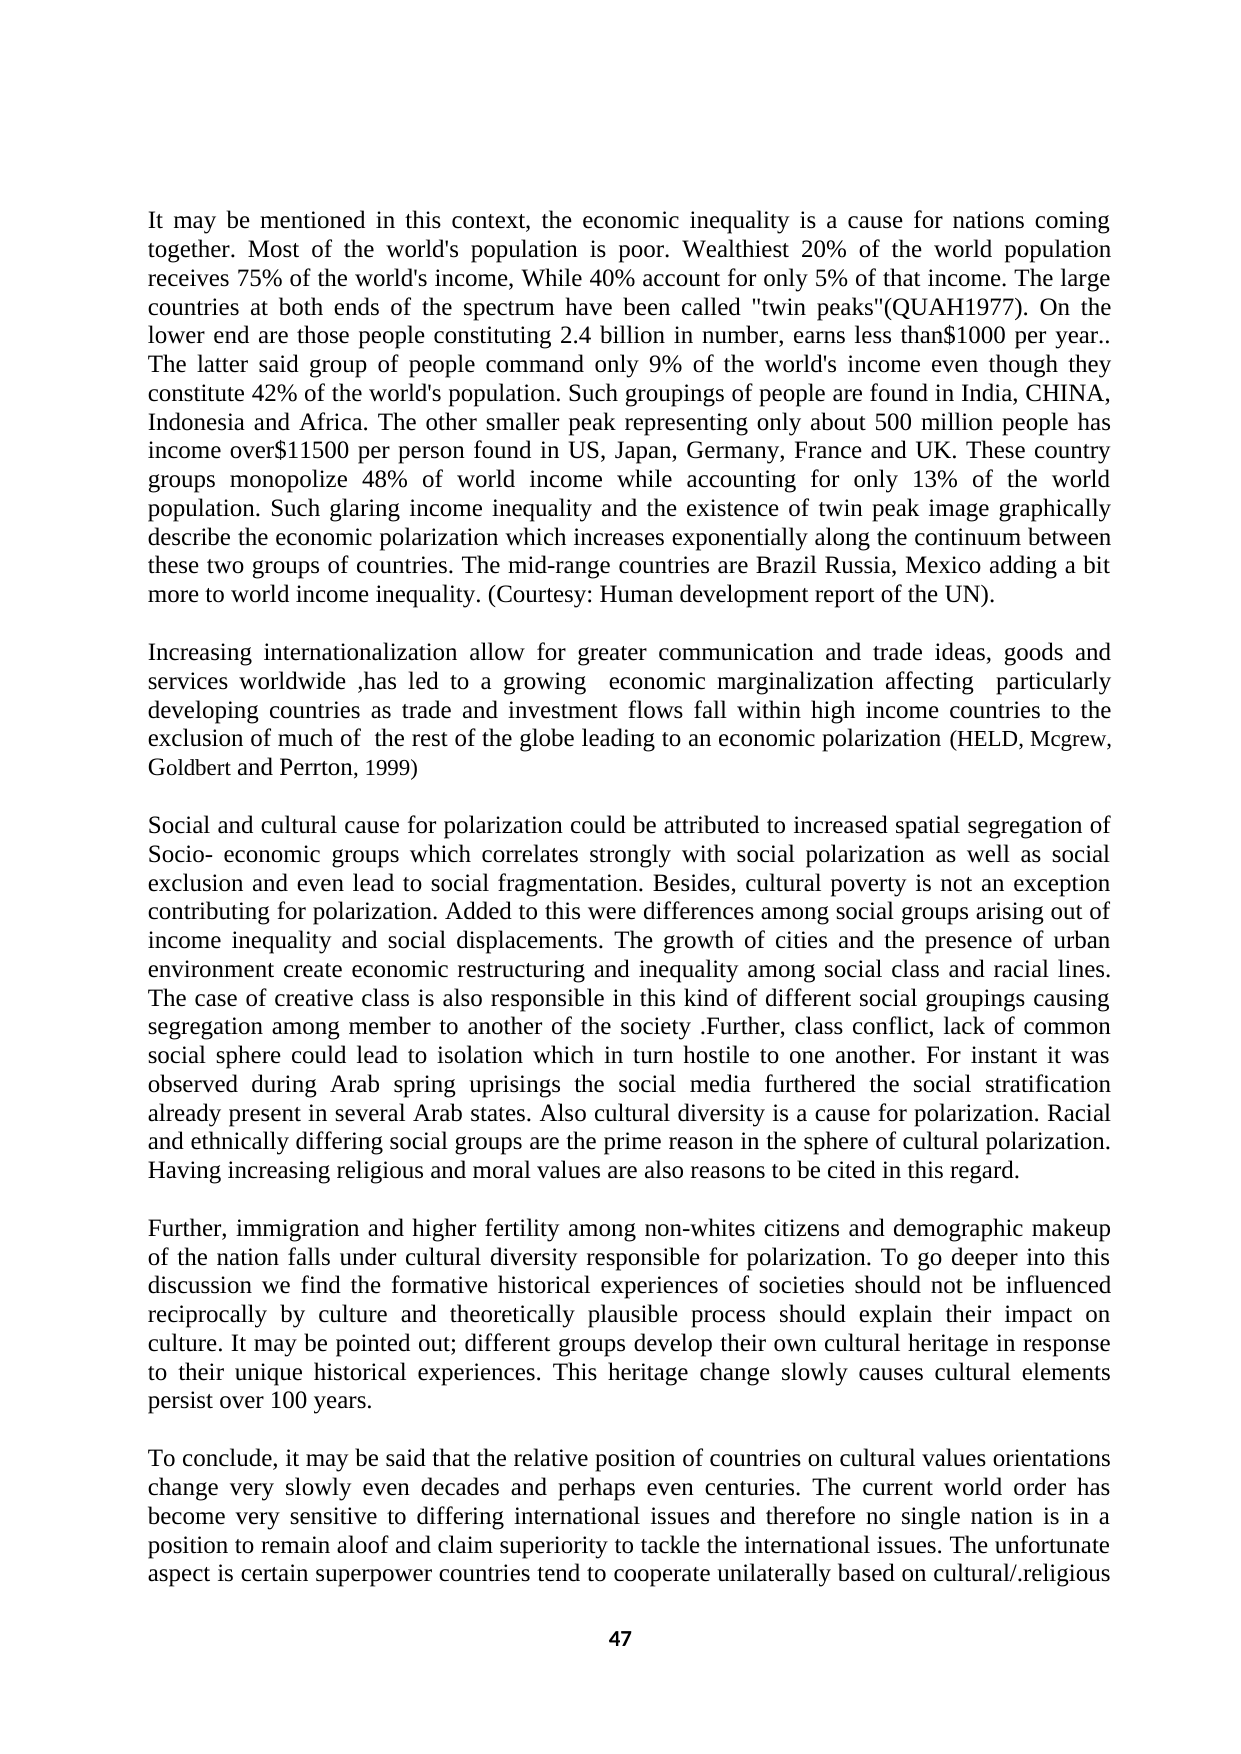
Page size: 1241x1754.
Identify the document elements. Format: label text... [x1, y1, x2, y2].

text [148, 1443, 1112, 1587]
text Increasing internationalization allow for greater communication and trade ideas, goods and services worldwide ,has led to a growing economic marginalization affecting particularly developing countries as trade and investment flows fall within high income countries to the exclusion of much of the rest of the globe leading to an economic polarization (HELD, Mcgrew, Goldbert and Perrton, 1999) [148, 637, 1112, 781]
text Further, immigration and higher fertility among non-whites citizens and demographic makeup of the nation falls under cultural diversity responsible for polarization. To go deeper into this discussion we find the formative historical experiences of societies should not be influenced reciprocally by culture and theoretically plausible process should explain their impact on culture. It may be pointed out; different groups develop their own cultural heritage in response to their unique historical experiences. This heritage change slowly causes cultural elements persist over 100 years. [148, 1213, 1112, 1414]
text Social and cultural cause for polarization could be attributed to increased spatial segregation of Socio- economic groups which correlates strongly with social polarization as well as social exclusion and even lead to social fragmentation. Besides, cultural poverty is not an exception contributing for polarization. Added to this were differences among social groups arising out of income inequality and social displacements. The growth of cities and the presence of urban environment create economic restructuring and inequality among social class and racial lines. The case of creative class is also responsible in this kind of different social groupings causing segregation among member to another of the society .Further, class conflict, lack of common social sphere could lead to isolation which in turn hostile to one another. For instant it was observed during Arab spring uprisings the social media furthered the social stratification already present in several Arab states. Also cultural diversity is a cause for polarization. Racial and ethnically differing social groups are the prime reason in the sphere of cultural polarization. Having increasing religious and moral values are also reasons to be cited in this regard. [148, 810, 1112, 1184]
text It may be mentioned in this context, the economic inequality is a cause for nations coming together. Most of the world's population is poor. Wealthiest 20% of the world population receives 75% of the world's income, While 40% account for only 5% of that income. The large countries at both ends of the spectrum have been called "twin peaks"(QUAH1977). On the lower end are those people constituting 2.4 billion in number, earns less than$1000 per year.. The latter said group of people command only 9% of the world's income even though they constitute 42% of the world's population. Such groupings of people are found in India, CHINA, Indonesia and Africa. The other smaller peak representing only about 500 million people has income over$11500 per person found in US, Japan, Germany, France and UK. These country groups monopolize 48% of world income while accounting for only 13% of the world population. Such glaring income inequality and the existence of twin peak image graphically describe the economic polarization which increases exponentially along the continuum between these two groups of countries. The mid-range countries are Brazil Russia, Mexico adding a bit more to world income inequality. (Courtesy: Human development report of the UN). [148, 206, 1112, 608]
